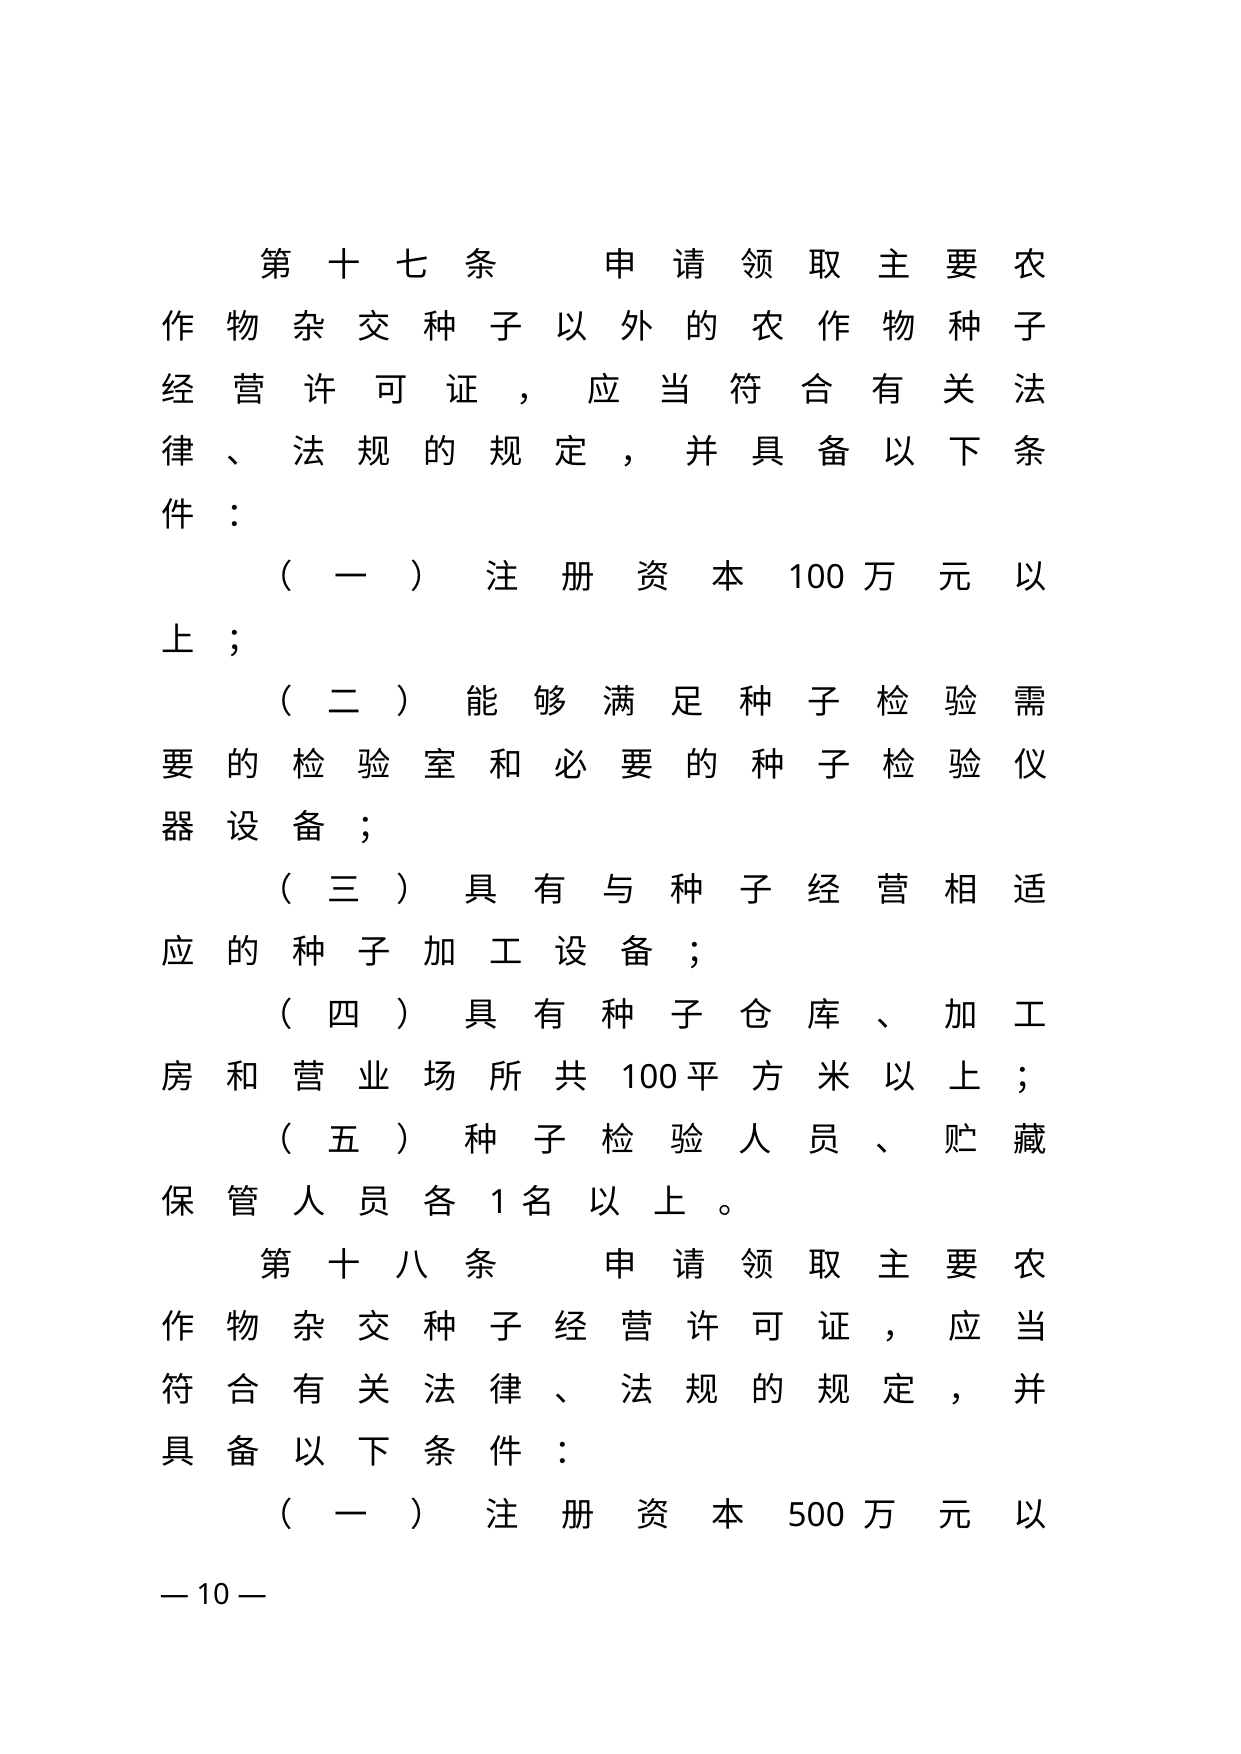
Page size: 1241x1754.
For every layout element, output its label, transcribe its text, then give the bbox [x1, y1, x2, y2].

text （一）注册资本500万元以上； [161, 1481, 1079, 1543]
text 第十七条 申请领取主要农作物杂交种子以外的农作物种子经营许可证，应当符合有关法律、法规的规定，并具备以下条件： [161, 231, 1079, 543]
text 第十八条 申请领取主要农作物杂交种子经营许可证，应当符合有关法律、法规的规定，并具备以下条件： [161, 1231, 1079, 1481]
text （一）注册资本100万元以上； [161, 543, 1079, 668]
text （三）具有与种子经营相适应的种子加工设备； [161, 856, 1079, 981]
text （五）种子检验人员、贮藏保管人员各1名以上。 [161, 1106, 1079, 1231]
text （二）能够满足种子检验需要的检验室和必要的种子检验仪器设备； [161, 668, 1079, 856]
text （四）具有种子仓库、加工房和营业场所共100平方米以上； [161, 981, 1079, 1106]
